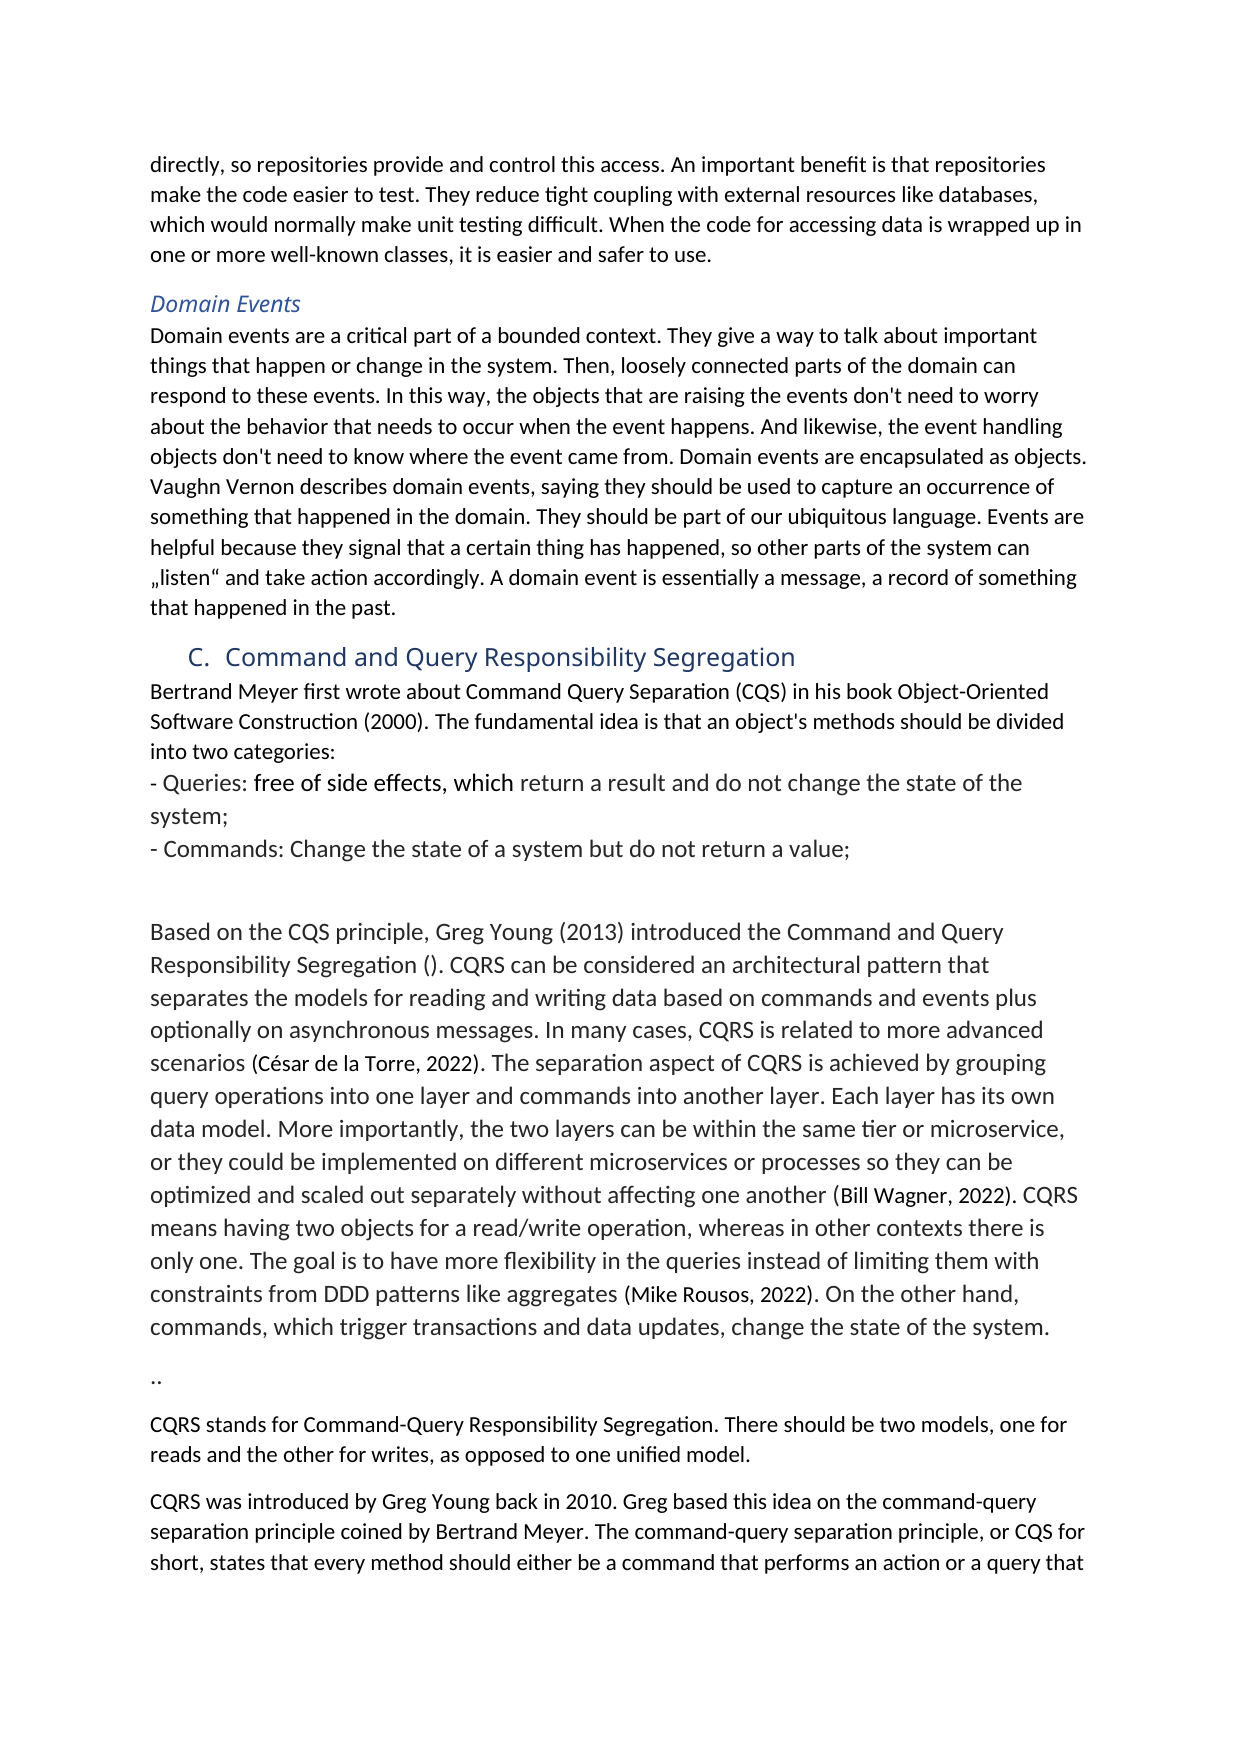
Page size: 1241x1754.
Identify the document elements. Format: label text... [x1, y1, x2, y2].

text Bertrand Meyer first wrote about Command Query Separation (CQS) in his book Object-Oriented Software Construction (2000). The fundamental idea is that an object's methods should be divided into two categories: - Queries: free of side effects, which return a result and do not change the state of the system; - Commands: Change the state of a system but do not return a value; [150, 677, 1090, 864]
text Based on the CQS principle, Greg Young (2013) introduced the Command and Query Responsibility Segregation (). CQRS can be considered an architectural pattern that separates the models for reading and writing data based on commands and events plus optionally on asynchronous messages. In many cases, CQRS is related to more advanced scenarios (César de la Torre, 2022). The separation aspect of CQRS is achieved by grouping query operations into one layer and commands into another layer. Each layer has its own data model. More importantly, the two layers can be within the same tier or microservice, or they could be implemented on different microservices or processes so they can be optimized and scaled out separately without affecting one another (Bill Wagner, 2022). CQRS means having two objects for a read/write operation, whereas in other contexts there is only one. The goal is to have more flexibility in the queries instead of limiting them with constraints from DDD patterns like aggregates (Mike Rousos, 2022). On the other hand, commands, which trigger transactions and data updates, change the state of the system. [150, 883, 1090, 1341]
text .. [150, 1361, 1090, 1391]
text CQRS stands for Command-Query Responsibility Segregation. There should be two models, one for reads and the other for writes, as opposed to one unified model. [150, 1410, 1090, 1468]
subtitle Command and Query Responsibility Segregation [187, 640, 1090, 674]
subtitle Domain Events [150, 287, 1090, 319]
